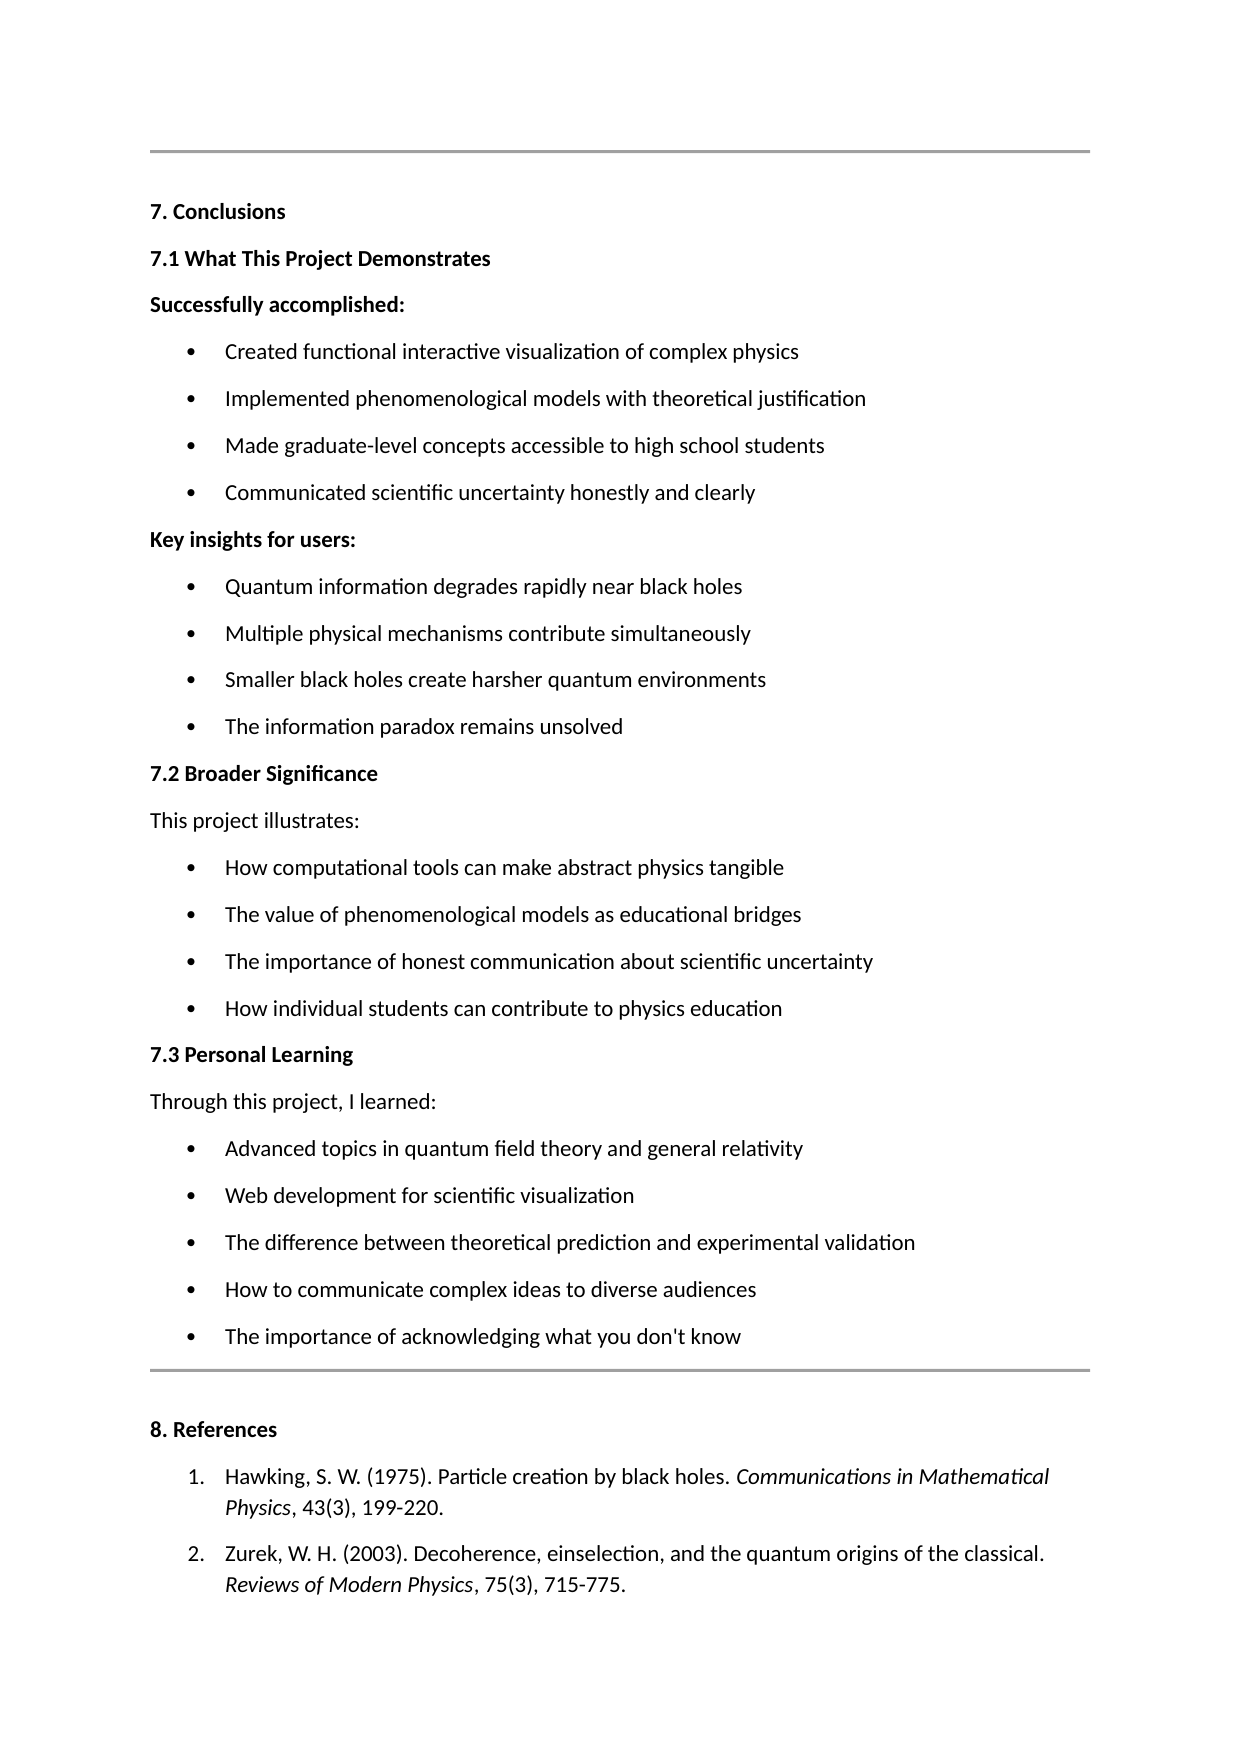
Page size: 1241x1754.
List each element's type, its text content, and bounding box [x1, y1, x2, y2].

text Through this project, I learned: [150, 1087, 1090, 1116]
list How individual students can contribute to physics education [187, 994, 1090, 1022]
text 7.2 Broader Significance [150, 759, 1090, 787]
list Hawking, S. W. (1975). Particle creation by black holes. Communications in Mathematical Physics, 43(3), 199-220. [187, 1462, 1090, 1521]
text 7.1 What This Project Demonstrates [150, 244, 1090, 272]
list The importance of honest communication about scientific uncertainty [187, 947, 1090, 975]
text 8. References [150, 1416, 1090, 1444]
list Advanced topics in quantum field theory and general relativity [187, 1134, 1090, 1162]
text This project illustrates: [150, 806, 1090, 834]
list Created functional interactive visualization of complex physics [187, 337, 1090, 366]
list Made graduate-level concepts accessible to high school students [187, 431, 1090, 459]
list The information paradox remains unsolved [187, 712, 1090, 741]
list Quantum information degrades rapidly near black holes [187, 572, 1090, 600]
list The value of phenomenological models as educational bridges [187, 900, 1090, 928]
list Web development for scientific visualization [187, 1181, 1090, 1209]
text Key insights for users: [150, 525, 1090, 553]
list How to communicate complex ideas to diverse audiences [187, 1275, 1090, 1303]
text Successfully accomplished: [150, 291, 1090, 319]
list Multiple physical mechanisms contribute simultaneously [187, 619, 1090, 647]
list Zurek, W. H. (2003). Decoherence, einselection, and the quantum origins of the classical. Reviews of Modern Physics, 75(3), 715-775. [187, 1539, 1090, 1598]
list How computational tools can make abstract physics tangible [187, 853, 1090, 881]
list Implemented phenomenological models with theoretical justification [187, 384, 1090, 412]
list The difference between theoretical prediction and experimental validation [187, 1228, 1090, 1256]
list Smaller black holes create harsher quantum environments [187, 666, 1090, 694]
text 7. Conclusions [150, 197, 1090, 225]
text 7.3 Personal Learning [150, 1041, 1090, 1069]
list The importance of acknowledging what you don't know [187, 1322, 1090, 1350]
list Communicated scientific uncertainty honestly and clearly [187, 478, 1090, 506]
